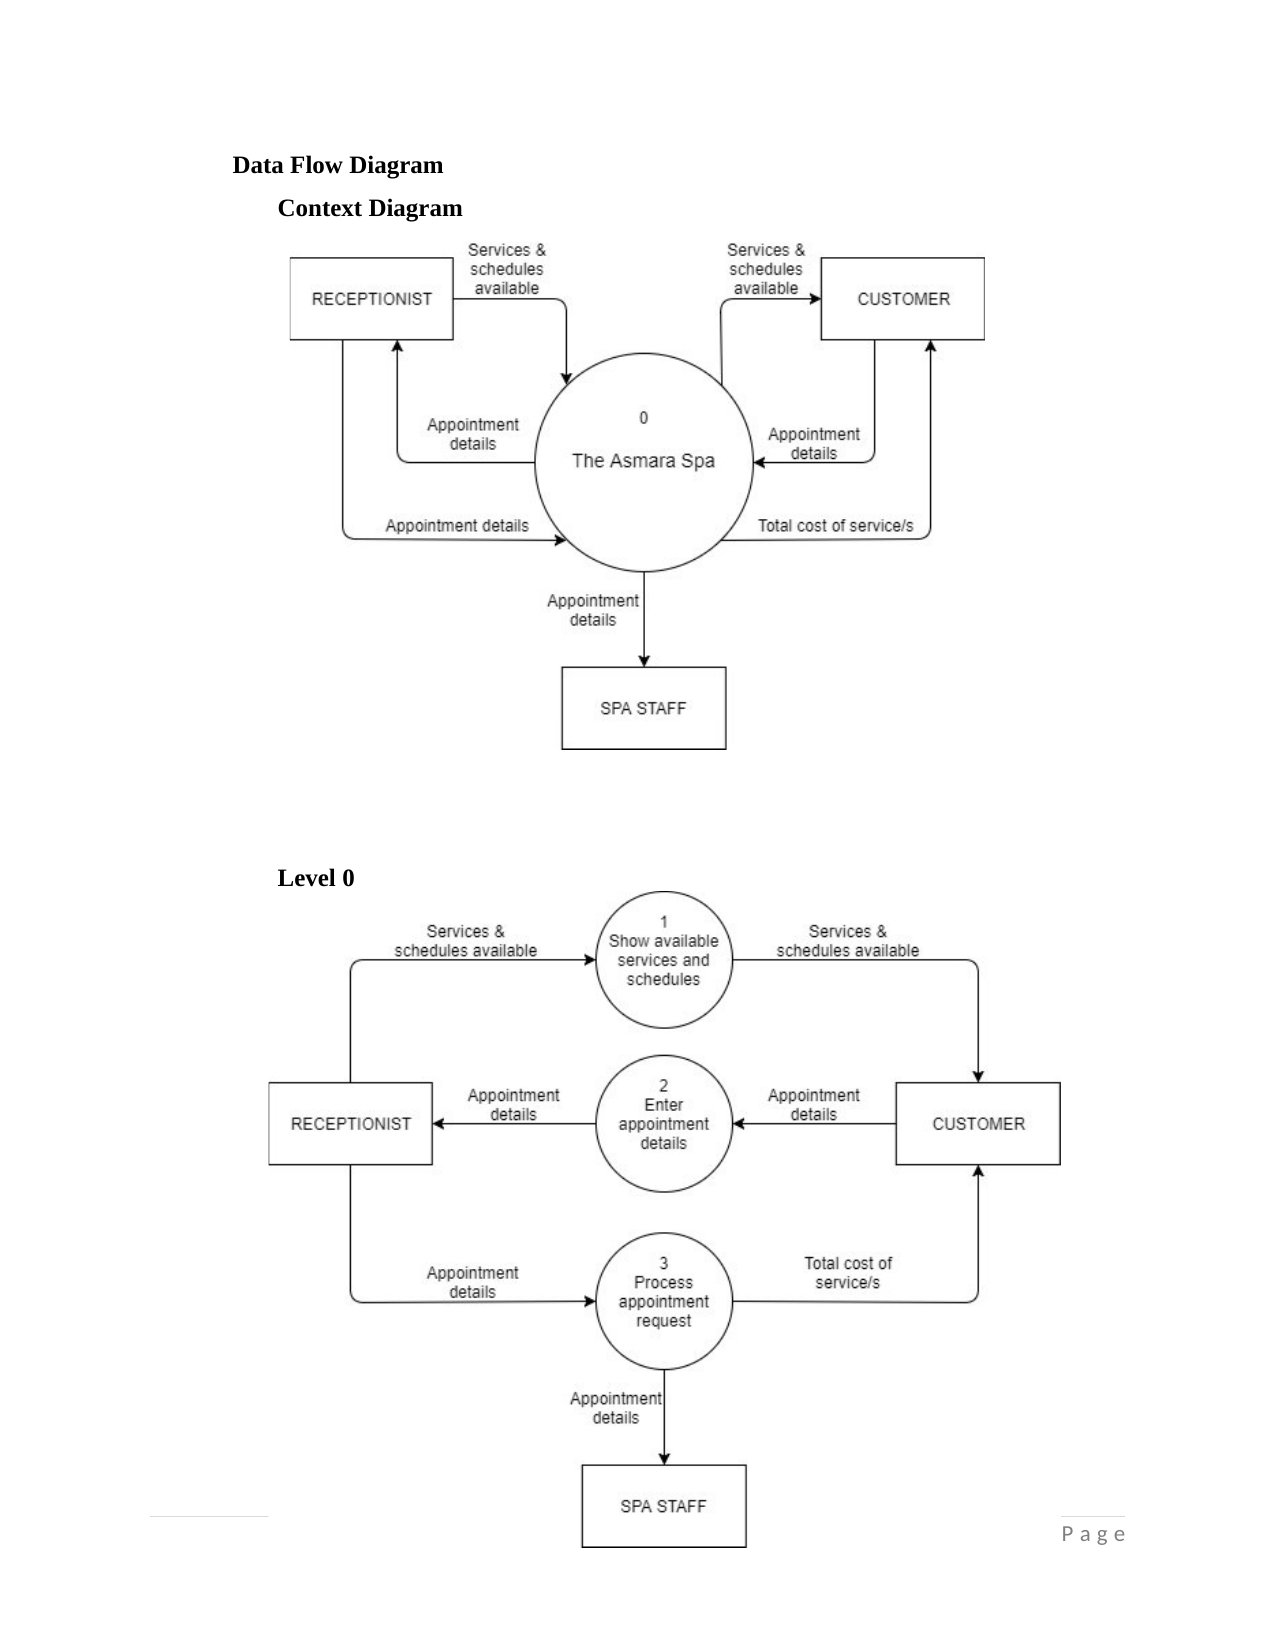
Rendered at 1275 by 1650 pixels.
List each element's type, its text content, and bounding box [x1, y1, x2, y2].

picture [289, 241, 985, 750]
list Context Diagram [277, 193, 1125, 222]
list Level 0 [277, 863, 1125, 892]
picture [268, 891, 1061, 1548]
list Data Flow Diagram [232, 150, 1125, 179]
